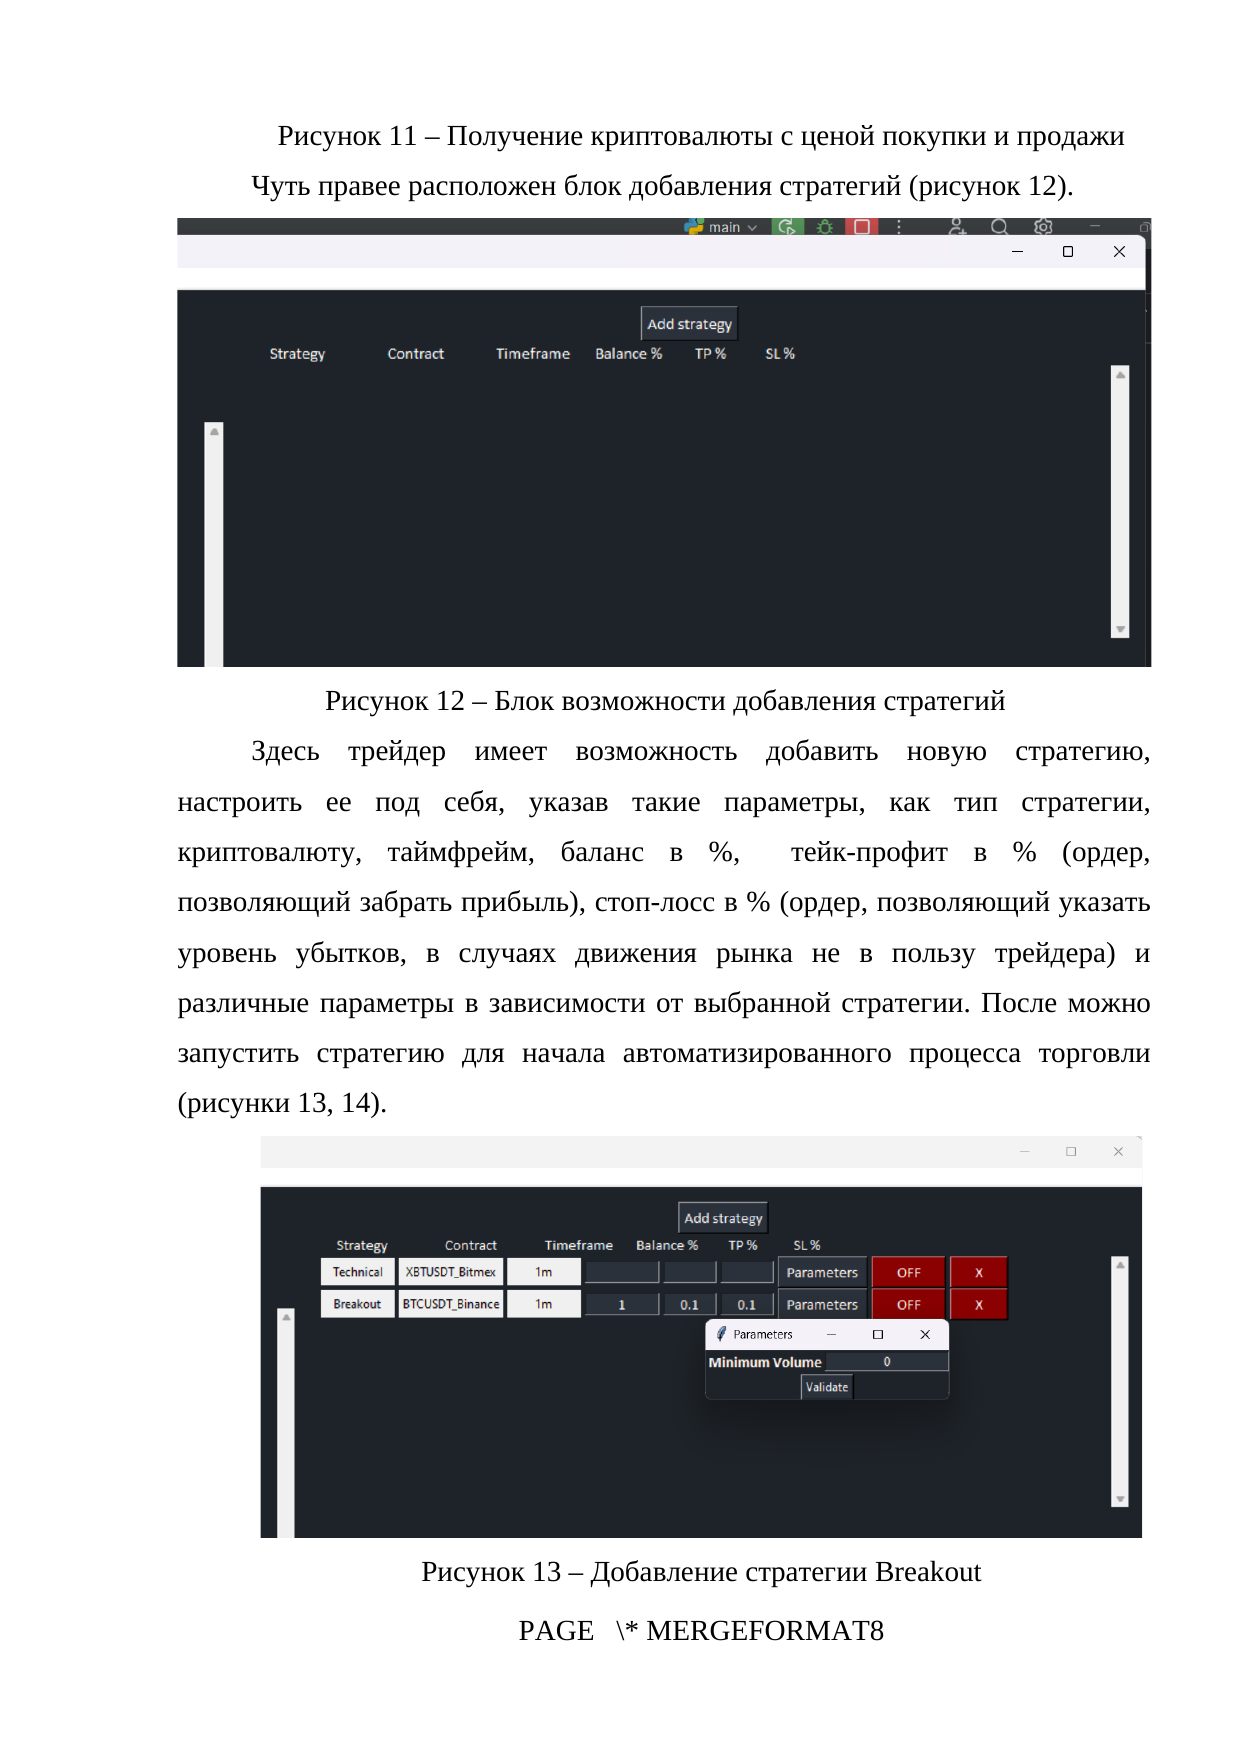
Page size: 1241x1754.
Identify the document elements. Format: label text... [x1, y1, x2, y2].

text Чуть правее расположен блок добавления стратегий (рисунок 12). [177, 168, 1152, 202]
text Рисунок 13 – Добавление стратегии Breakout [177, 1554, 1152, 1588]
text Рисунок 12 – Блок возможности добавления стратегий [251, 683, 1152, 717]
picture [260, 1136, 1143, 1538]
text Здесь трейдер имеет возможность добавить новую стратегию, настроить ее под себя, указав такие параметры, как тип стратегии, криптовалюту, таймфрейм, баланс в %, тейк-профит в % (ордер, позволяющий забрать прибыль), стоп-лосс в % (ордер, позволяющий указать уровень убытков, в случаях движения рынка не в пользу трейдера) и различные параметры в зависимости от выбранной стратегии. После можно запустить стратегию для начала автоматизированного процесса торговли (рисунки 13, 14). [177, 733, 1152, 1119]
text Рисунок 11 – Получение криптовалюты с ценой покупки и продажи [177, 118, 1152, 152]
picture [177, 218, 1152, 667]
